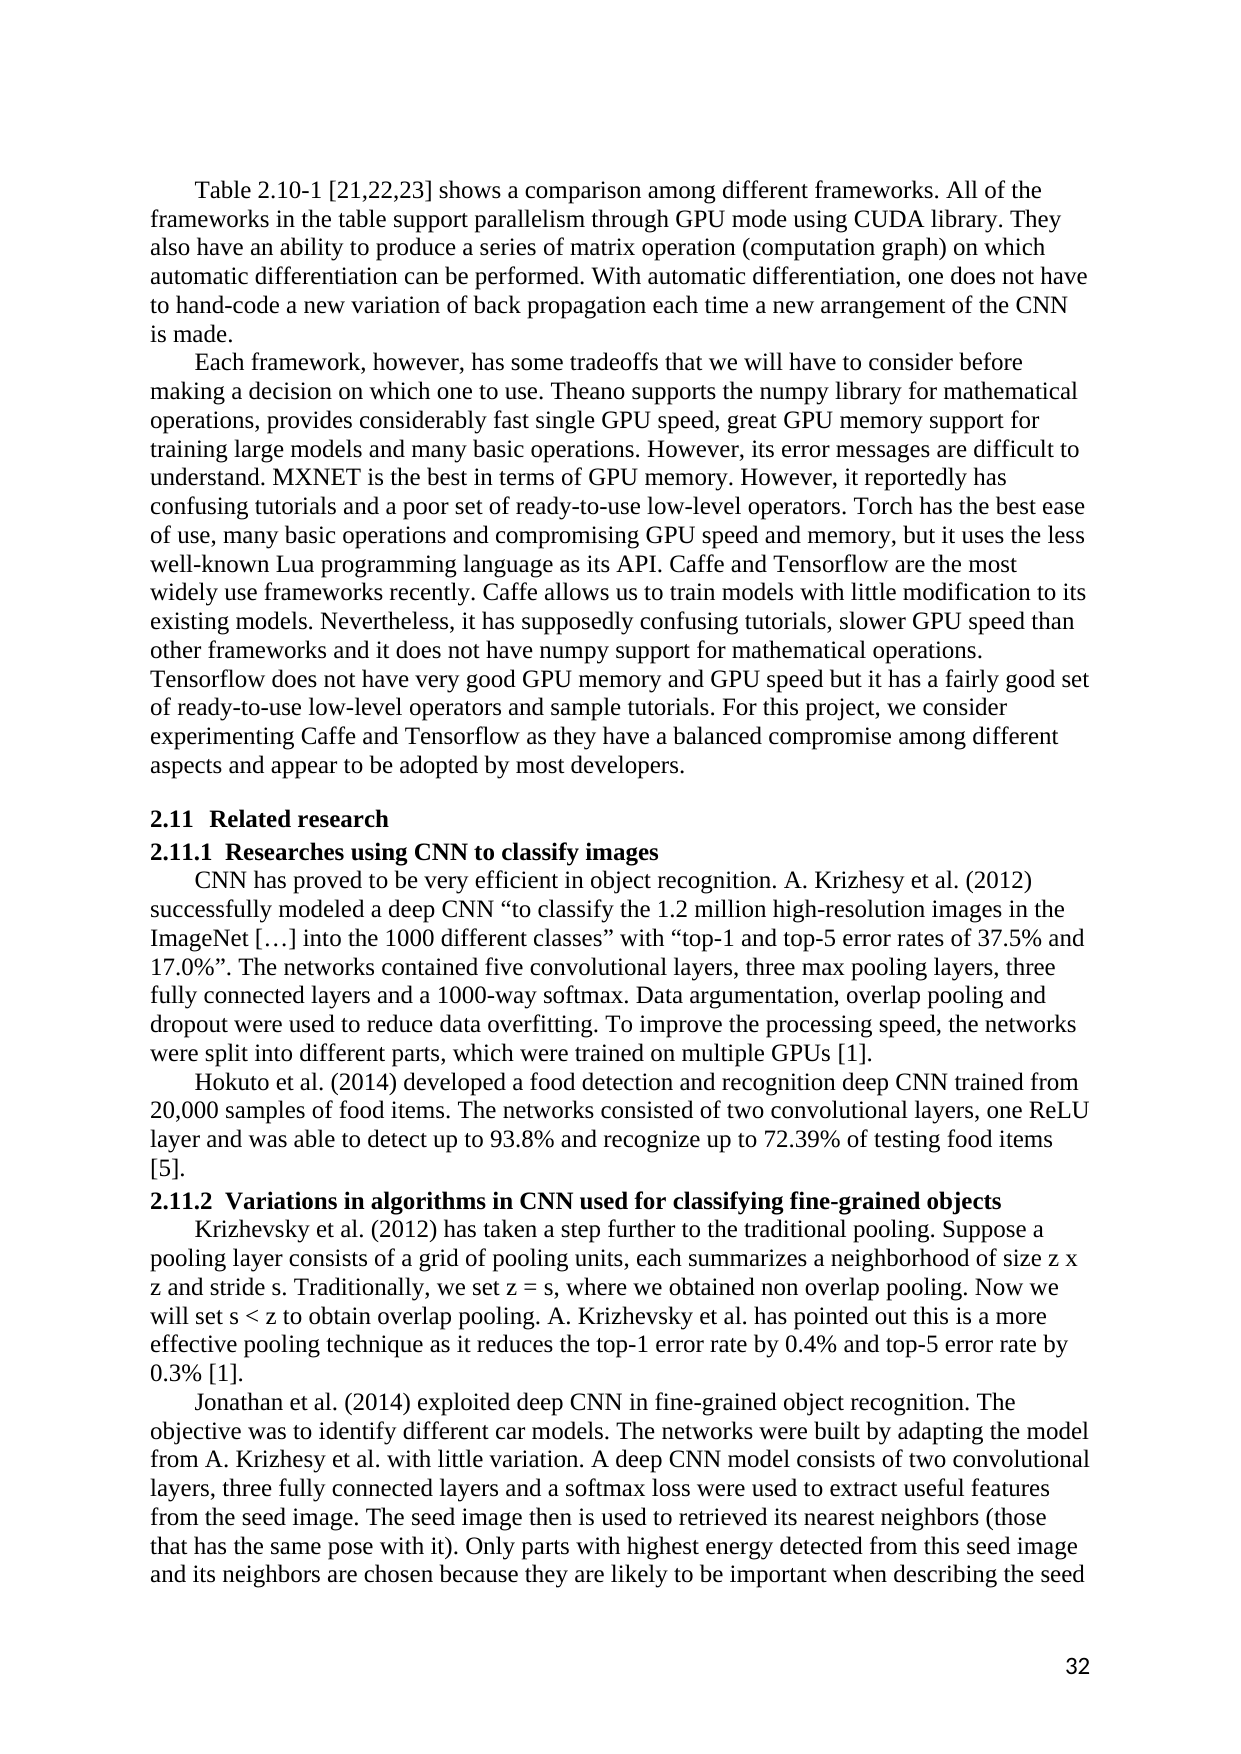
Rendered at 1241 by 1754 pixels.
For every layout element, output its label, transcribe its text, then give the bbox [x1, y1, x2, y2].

subtitle Researches using CNN to classify images [150, 837, 1090, 865]
text Hokuto et al. (2014) developed a food detection and recognition deep CNN trained from 20,000 samples of food items. The networks consisted of two convolutional layers, one ReLU layer and was able to detect up to 93.8% and recognize up to 72.39% of testing food items [5]. [150, 1067, 1090, 1182]
text Krizhevsky et al. (2012) has taken a step further to the traditional pooling. Suppose a pooling layer consists of a grid of pooling units, each summarizes a neighborhood of size z x z and stride s. Traditionally, we set z = s, where we obtained non overlap pooling. Now we will set s < z to obtain overlap pooling. A. Krizhevsky et al. has pointed out this is a more effective pooling technique as it reduces the top-1 error rate by 0.4% and top-5 error rate by 0.3% [1]. [150, 1214, 1090, 1387]
subtitle Related research [150, 804, 1090, 832]
subtitle Each framework, however, has some tradeoffs that we will have to consider before making a decision on which one to use. Theano supports the numpy library for mathematical operations, provides considerably fast single GPU speed, great GPU memory support for training large models and many basic operations. However, its error messages are difficult to understand. MXNET is the best in terms of GPU memory. However, it reportedly has confusing tutorials and a poor set of ready-to-use low-level operators. Torch has the best ease of use, many basic operations and compromising GPU speed and memory, but it uses the less well-known Lua programming language as its API. Caffe and Tensorflow are the most widely use frameworks recently. Caffe allows us to train models with little modification to its existing models. Nevertheless, it has supposedly confusing tutorials, slower GPU speed than other frameworks and it does not have numpy support for mathematical operations. Tensorflow does not have very good GPU memory and GPU speed but it has a fairly good set of ready-to-use low-level operators and sample tutorials. For this project, we consider experimenting Caffe and Tensorflow as they have a balanced compromise among different aspects and appear to be adopted by most developers. [150, 347, 1090, 779]
subtitle Table 2.10-1 [21,22,23] shows a comparison among different frameworks. All of the frameworks in the table support parallelism through GPU mode using CUDA library. They also have an ability to produce a series of matrix operation (computation graph) on which automatic differentiation can be performed. With automatic differentiation, one does not have to hand-code a new variation of back propagation each time a new arrangement of the CNN is made. [150, 175, 1090, 347]
subtitle Variations in algorithms in CNN used for classifying fine-grained objects [150, 1186, 1090, 1214]
text CNN has proved to be very efficient in object recognition. A. Krizhesy et al. (2012) successfully modeled a deep CNN “to classify the 1.2 million high-resolution images in the ImageNet […] into the 1000 different classes” with “top-1 and top-5 error rates of 37.5% and 17.0%”. The networks contained five convolutional layers, three max pooling layers, three fully connected layers and a 1000-way softmax. Data argumentation, overlap pooling and dropout were used to reduce data overfitting. To improve the processing speed, the networks were split into different parts, which were trained on multiple GPUs [1]. [150, 865, 1090, 1067]
